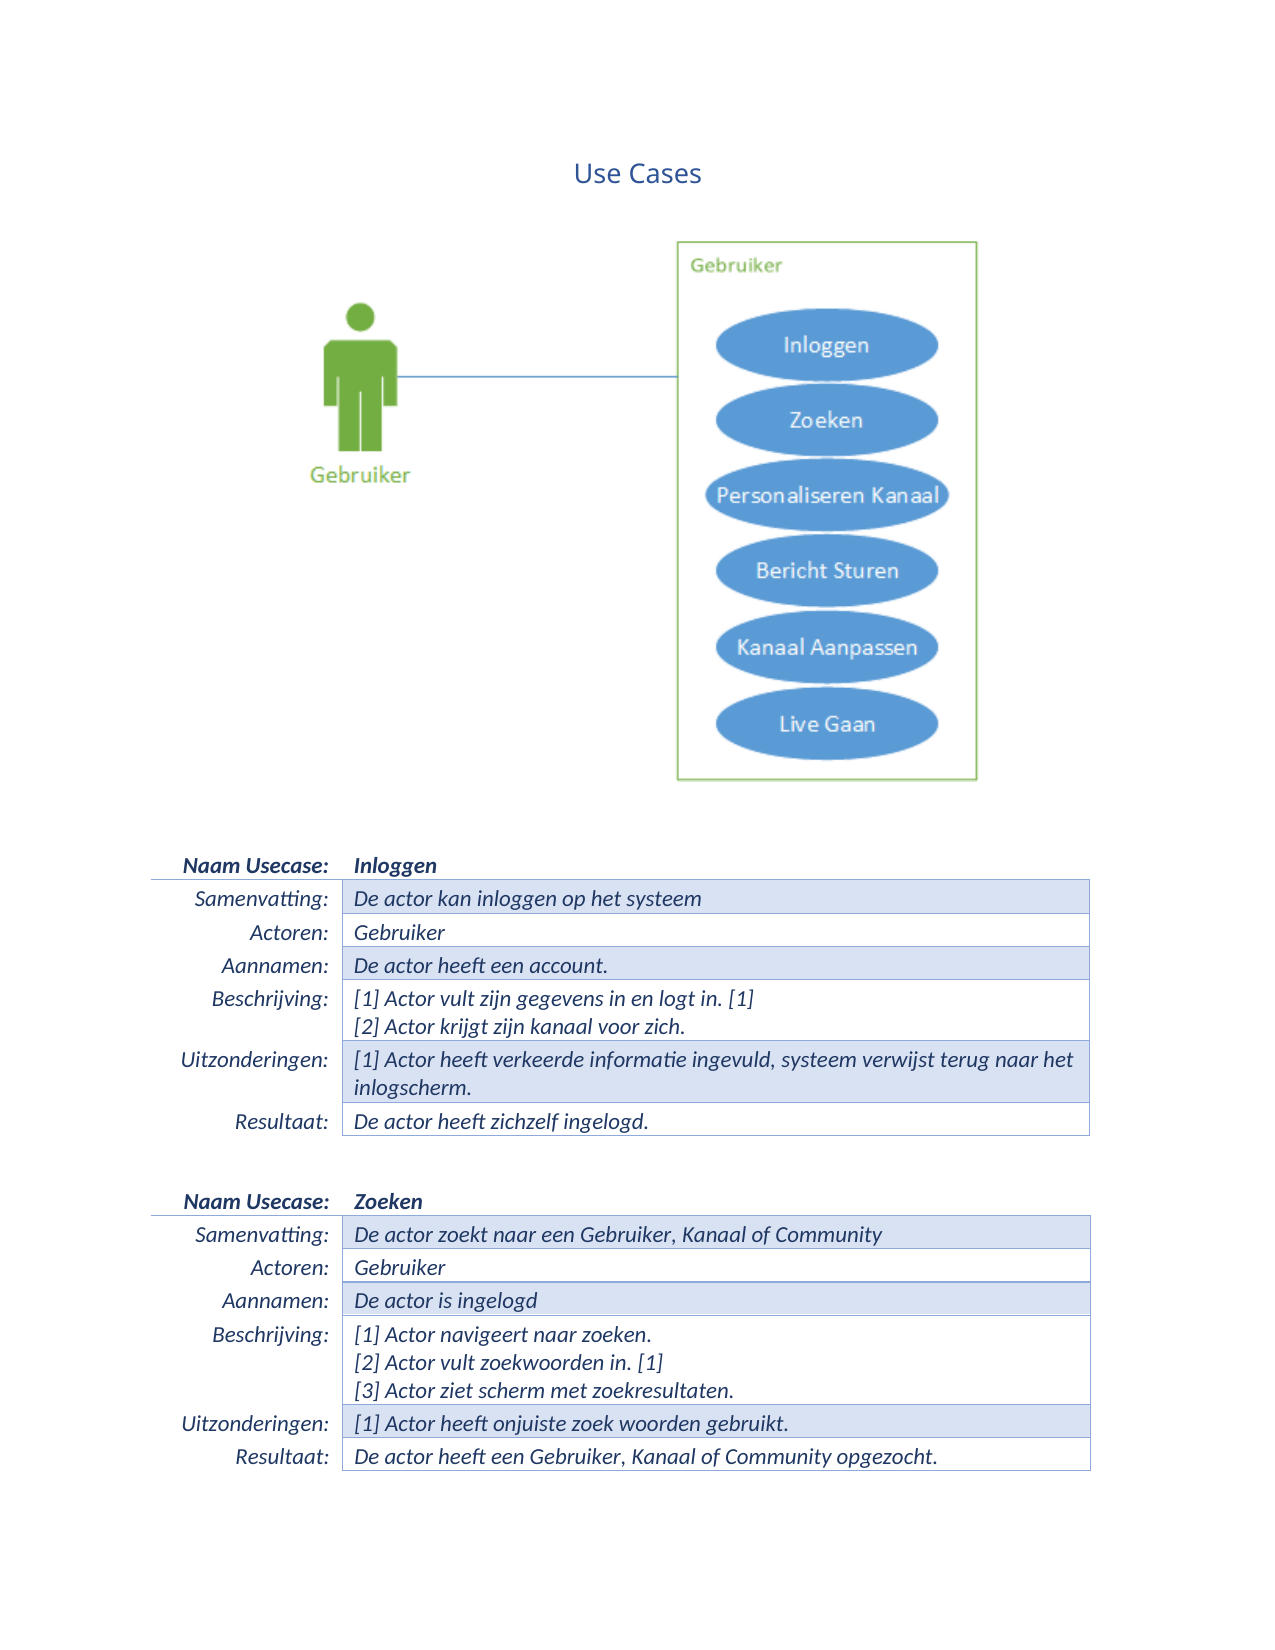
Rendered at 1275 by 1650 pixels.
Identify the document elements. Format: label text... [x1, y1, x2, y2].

table_cell De actor heeft zichzelf ingelogd. [343, 1103, 1089, 1135]
table_cell Gebruiker [343, 1249, 1090, 1281]
table_cell Resultaat: [151, 1102, 342, 1135]
table_cell Gebruiker [343, 914, 1089, 946]
table_cell Samenvatting: [151, 880, 342, 913]
table_cell [1] Actor navigeert naar zoeken. [2] Actor vult zoekwoorden in. [1] [3] Actor ziet scherm met zoekresultaten. [343, 1316, 1090, 1404]
table_cell Aannamen: [151, 946, 342, 979]
table_cell De actor is ingelogd [343, 1283, 1090, 1314]
table_cell De actor heeft een account. [343, 947, 1089, 979]
table_cell De actor heeft een Gebruiker, Kanaal of Community opgezocht. [343, 1438, 1090, 1470]
table_cell Actoren: [151, 1248, 342, 1281]
table_cell Actoren: [151, 913, 342, 946]
table_cell Uitzonderingen: [151, 1404, 342, 1437]
table_header Naam Usecase: [151, 847, 342, 879]
table_header Zoeken [343, 1183, 1090, 1215]
table_cell [1] Actor heeft onjuiste zoek woorden gebruikt. [343, 1405, 1090, 1437]
table_header Inloggen [343, 847, 1090, 879]
table_cell Samenvatting: [151, 1216, 342, 1248]
table_cell Beschrijving: [151, 1315, 342, 1404]
table_cell De actor kan inloggen op het systeem [343, 880, 1089, 913]
table_cell Uitzonderingen: [151, 1040, 342, 1102]
table_header Naam Usecase: [151, 1183, 343, 1215]
table_cell Aannamen: [151, 1281, 342, 1314]
subtitle Use Cases [150, 154, 1125, 191]
picture [296, 240, 979, 782]
table_cell Beschrijving: [151, 979, 342, 1040]
table_cell [1] Actor heeft verkeerde informatie ingevuld, systeem verwijst terug naar het inlogscherm. [343, 1041, 1089, 1102]
table_cell De actor zoekt naar een Gebruiker, Kanaal of Community [343, 1216, 1090, 1248]
table_cell Resultaat: [151, 1437, 342, 1470]
table_cell [1] Actor vult zijn gegevens in en logt in. [1] [2] Actor krijgt zijn kanaal voor zich. [343, 980, 1089, 1040]
